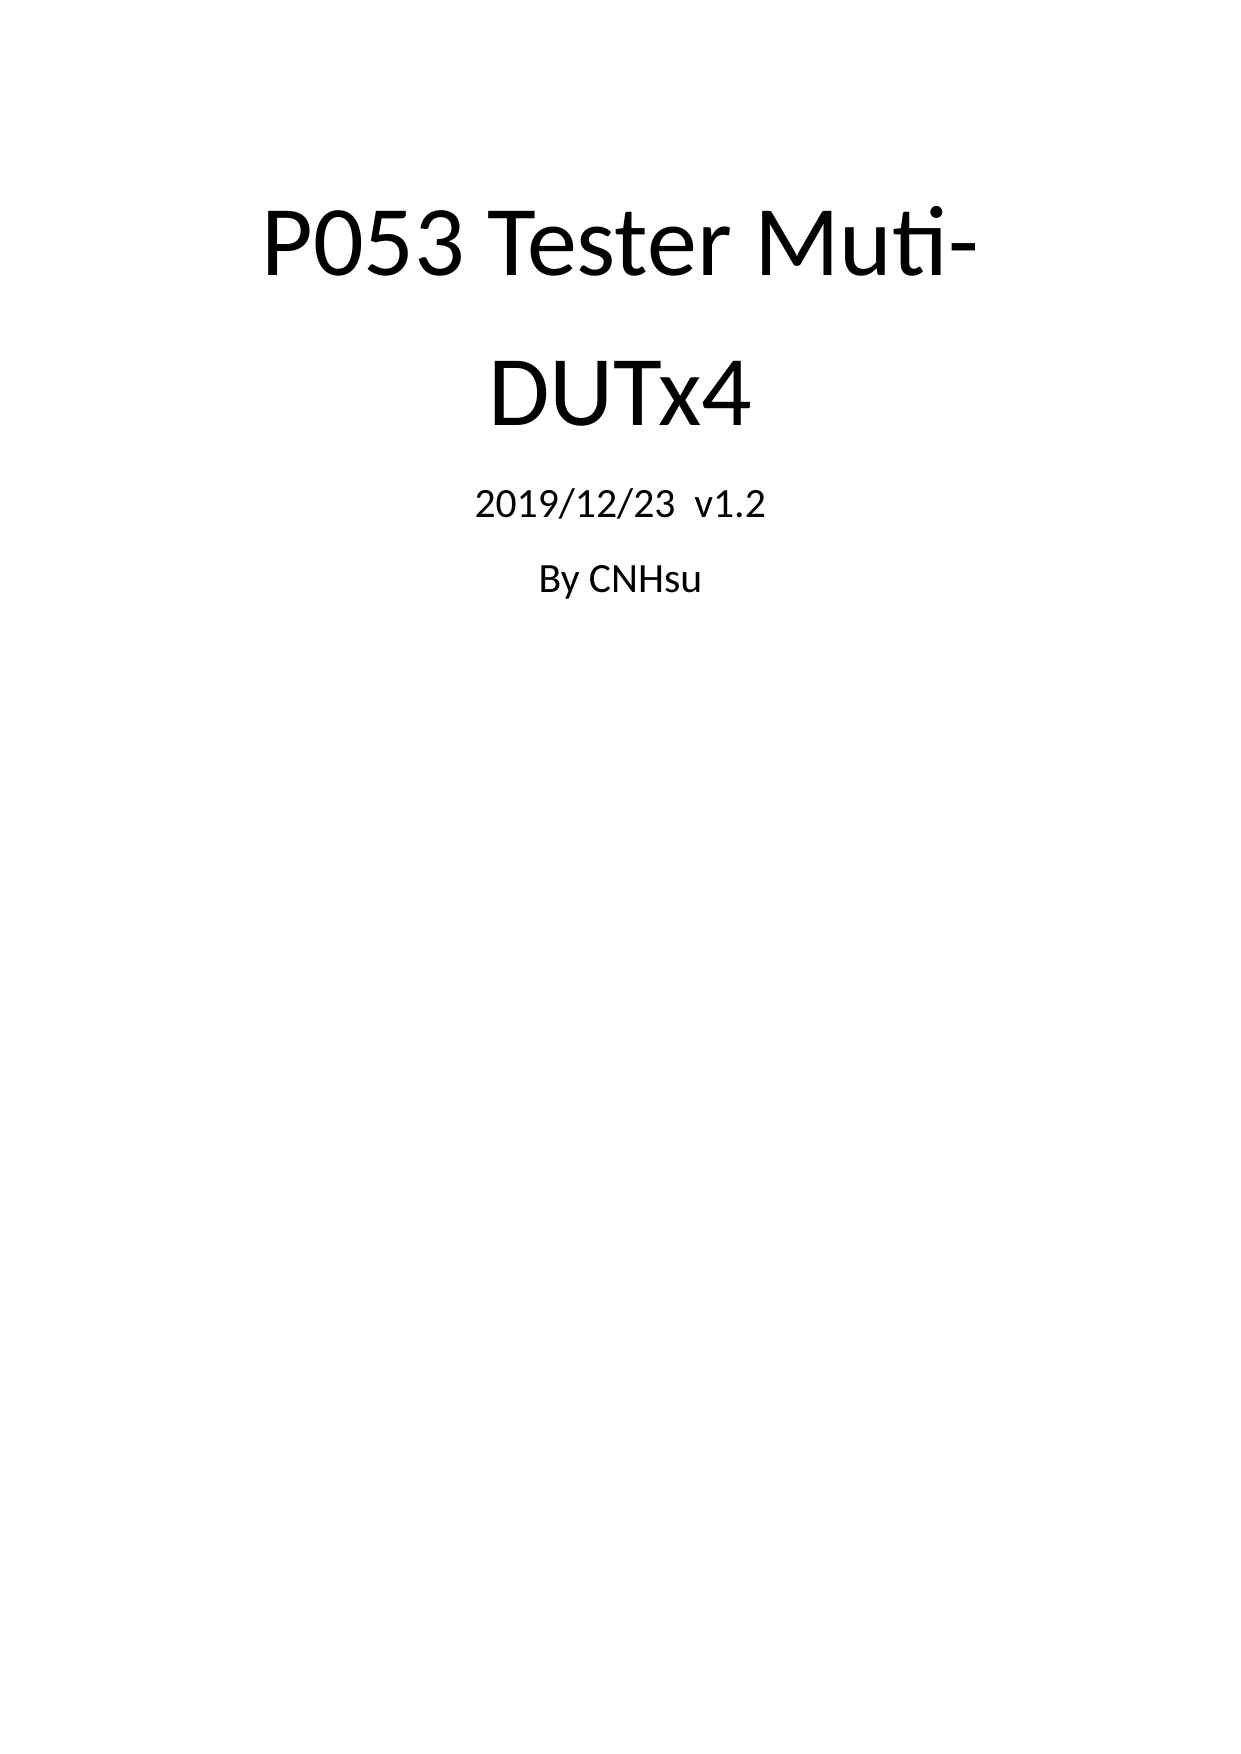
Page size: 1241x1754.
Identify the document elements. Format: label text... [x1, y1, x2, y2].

text P053 Tester Muti-DUTx4 [187, 164, 1053, 464]
text 2019/12/23 v1.2 [187, 464, 1053, 539]
text By CNHsu [187, 539, 1053, 614]
